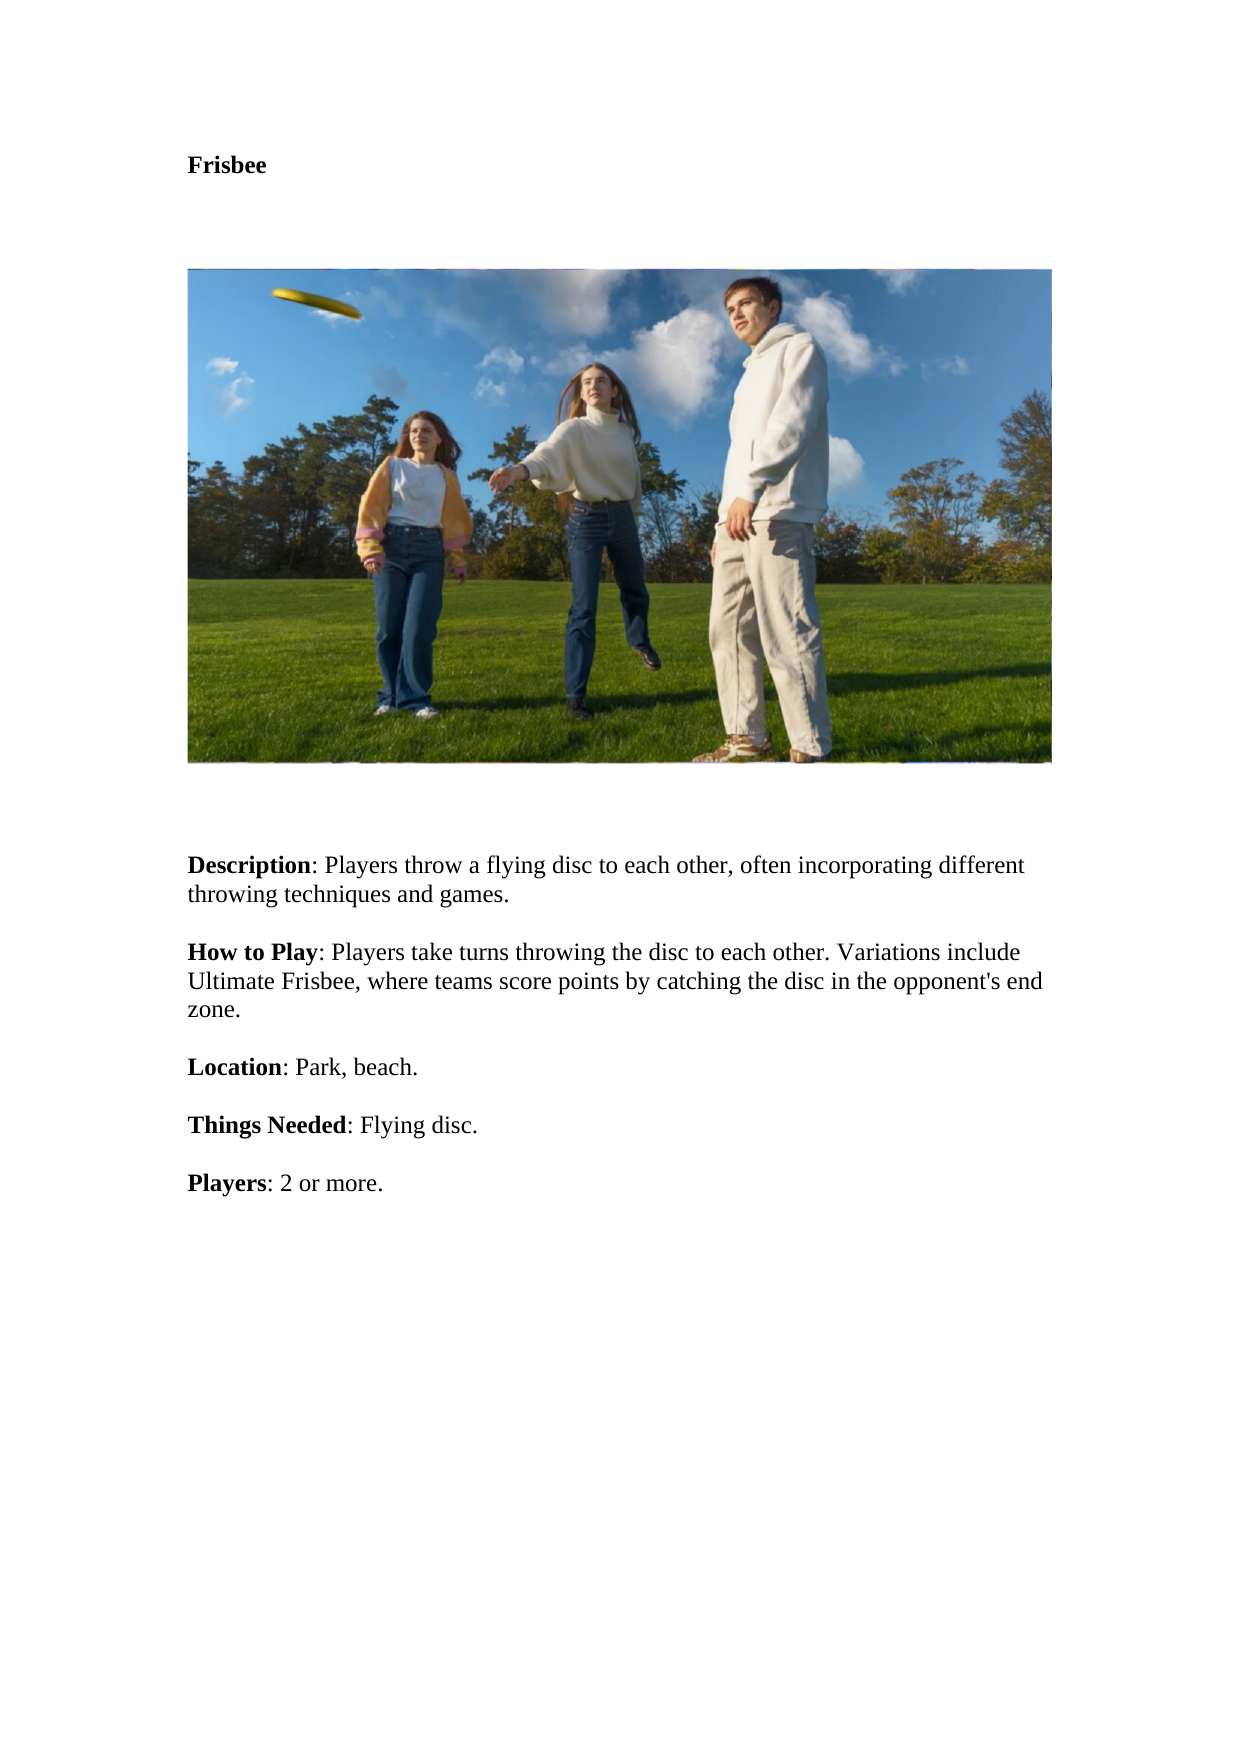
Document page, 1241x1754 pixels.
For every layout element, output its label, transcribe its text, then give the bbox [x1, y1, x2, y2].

text Frisbee [187, 150, 1053, 179]
text Things Needed: Flying disc. [187, 1110, 1053, 1139]
text How to Play: Players take turns throwing the disc to each other. Variations include Ultimate Frisbee, where teams score points by catching the disc in the opponent's end zone. [187, 937, 1053, 1023]
text Description: Players throw a flying disc to each other, often incorporating different throwing techniques and games. [187, 850, 1053, 908]
text Location: Park, beach. [187, 1052, 1053, 1081]
text Players: 2 or more. [187, 1168, 1053, 1197]
picture [187, 207, 1052, 822]
